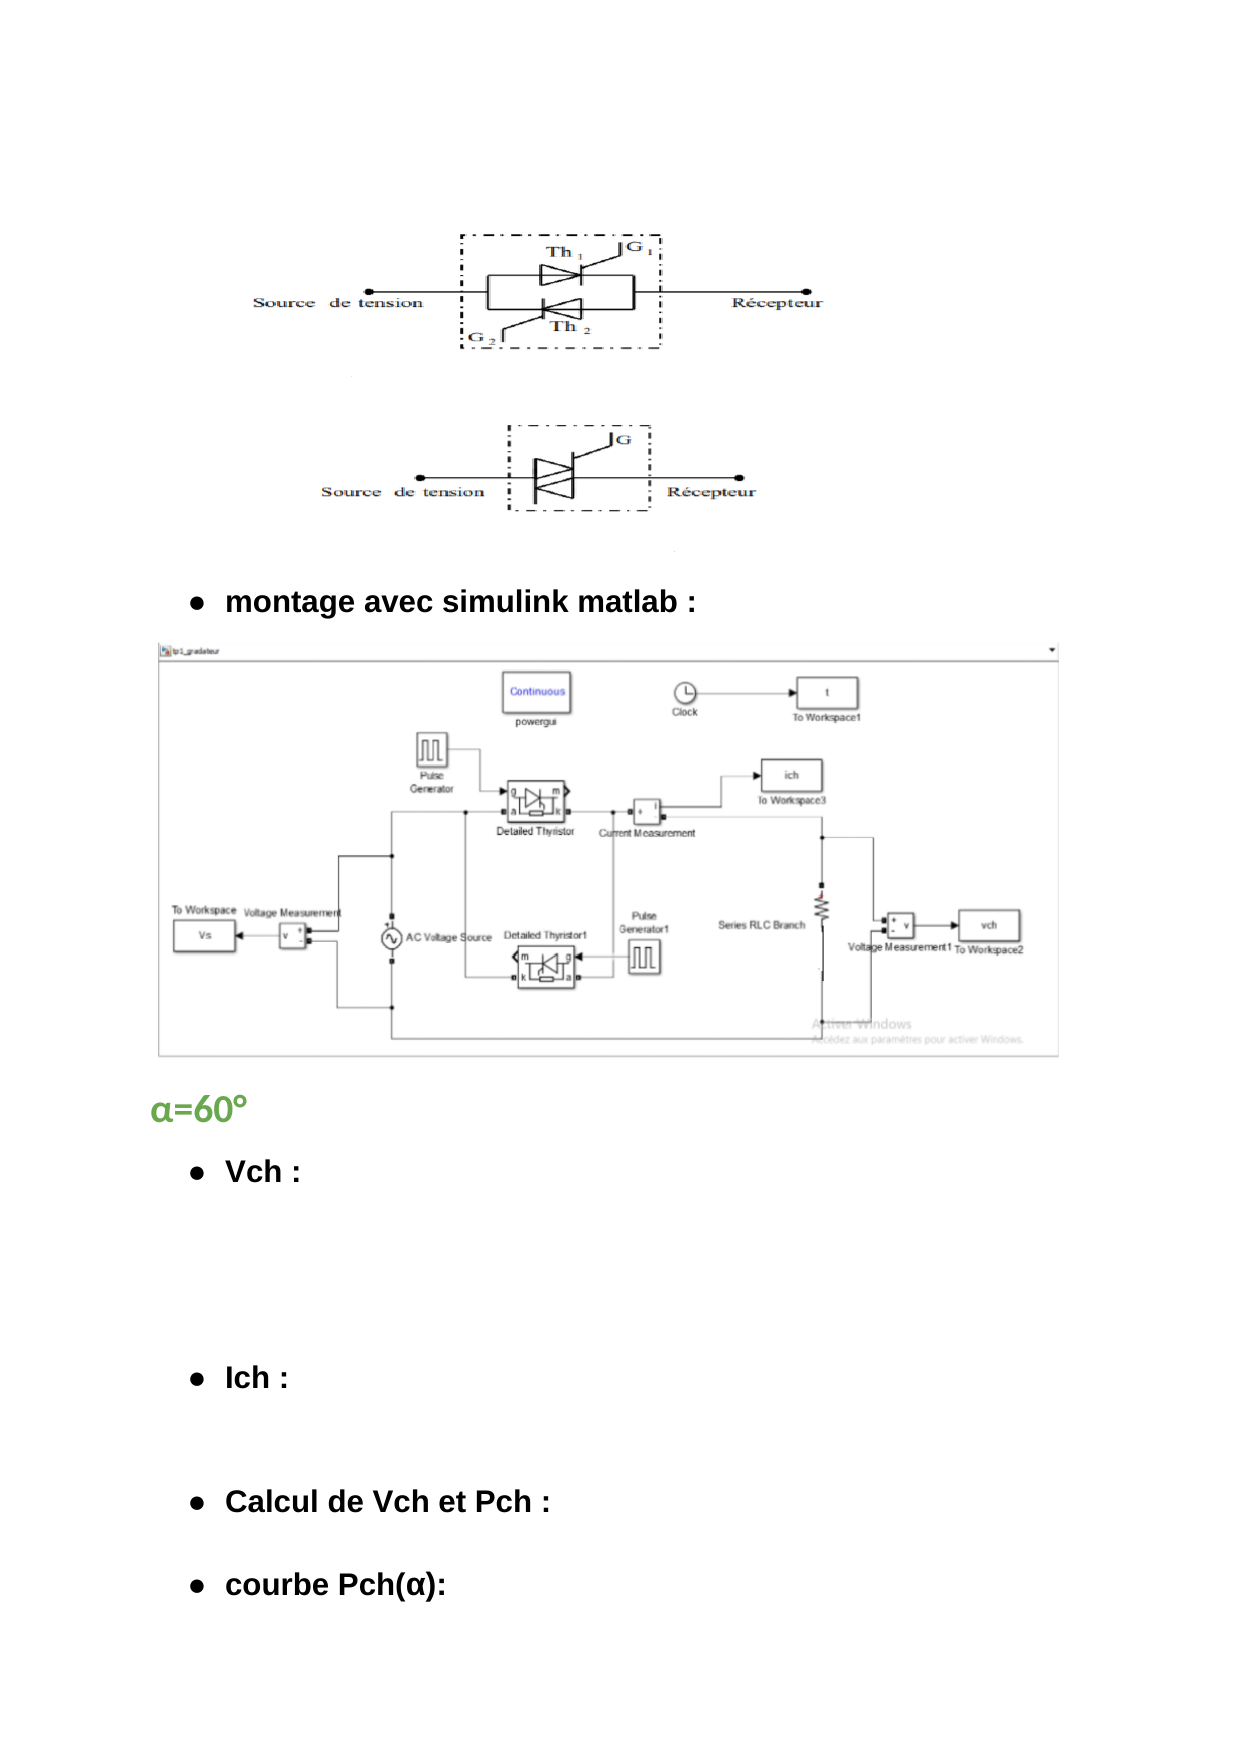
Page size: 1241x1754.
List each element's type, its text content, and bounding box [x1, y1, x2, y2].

list Ich : [187, 1359, 1090, 1395]
picture [150, 623, 1091, 1081]
text α=60° [150, 1084, 1090, 1132]
list Vch : [187, 1153, 1090, 1189]
picture [150, 191, 1006, 579]
list montage avec simulink matlab : [187, 583, 1090, 618]
list courbe Pch(α): [187, 1565, 1090, 1602]
list Calcul de Vch et Pch : [187, 1483, 1090, 1519]
